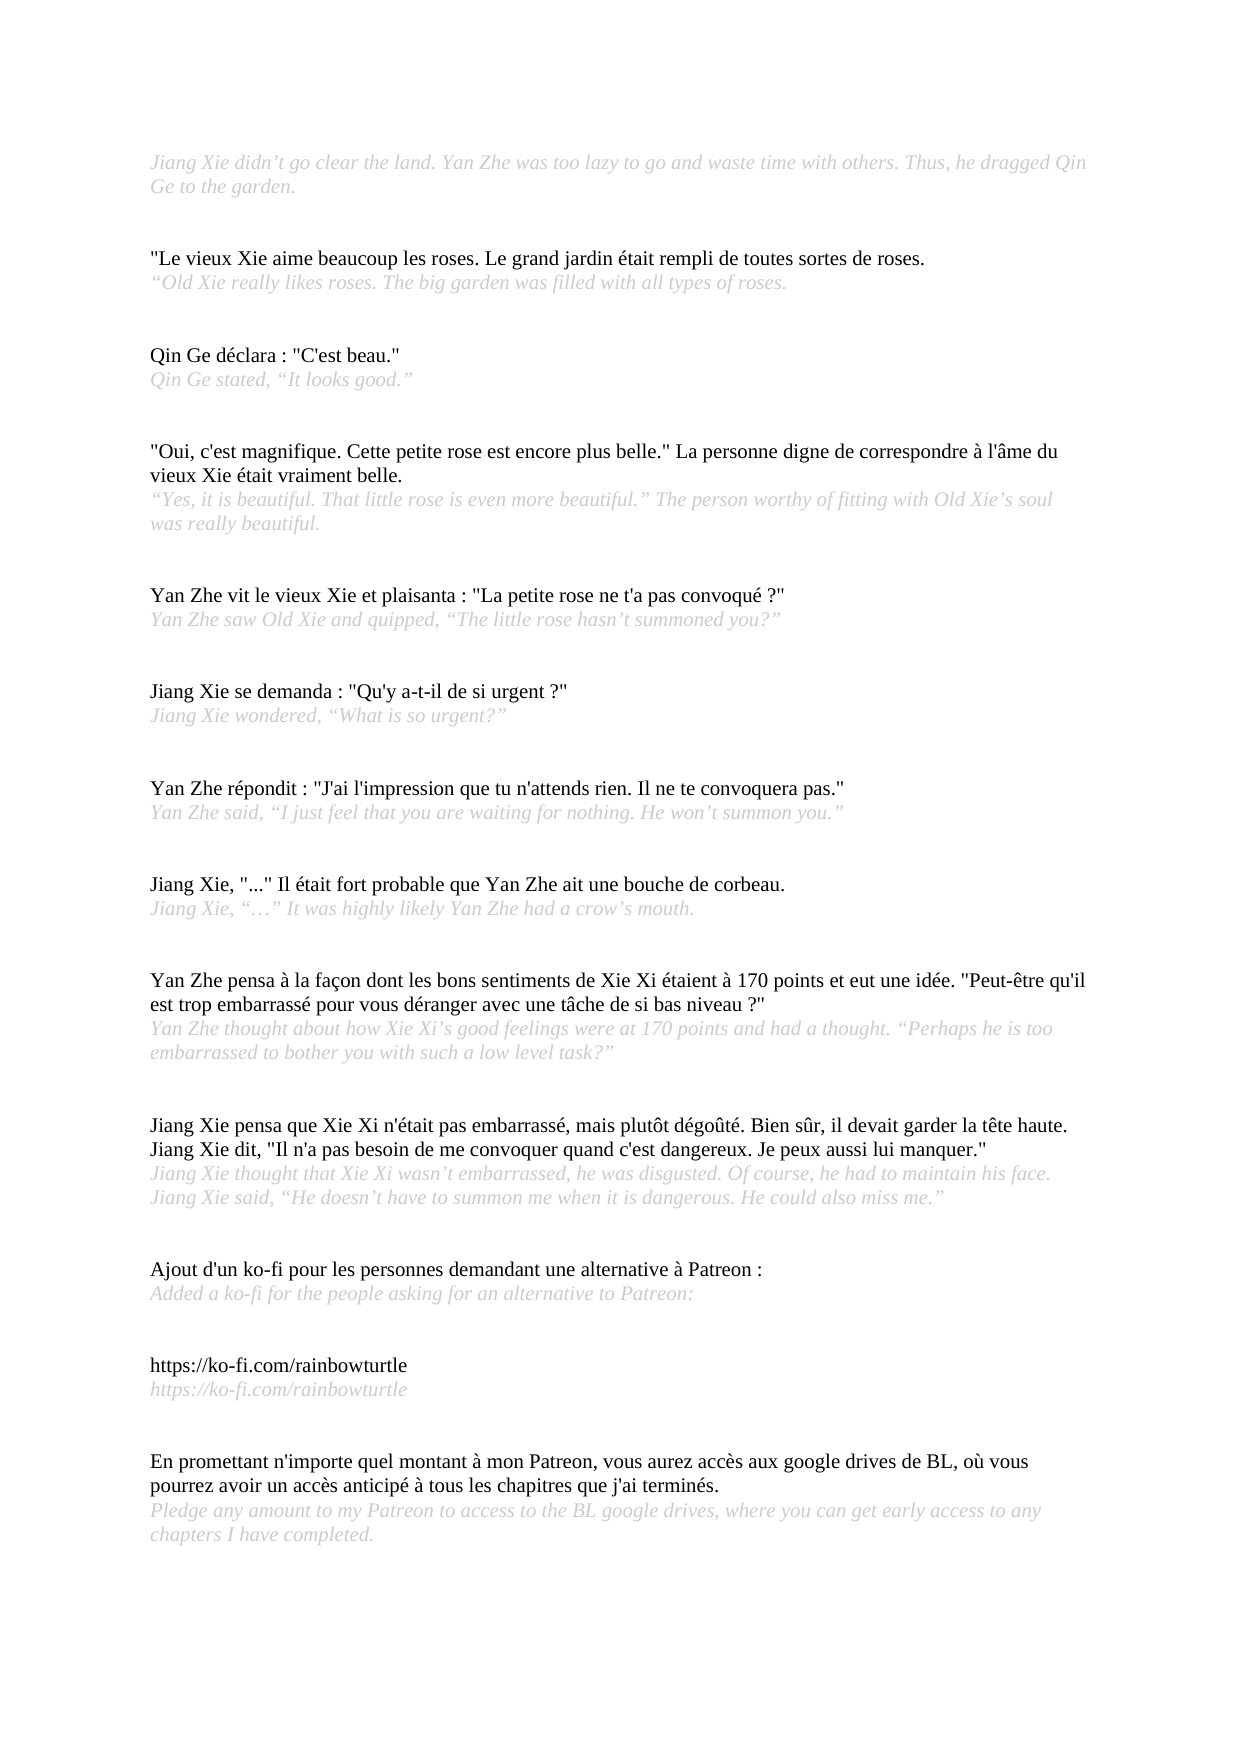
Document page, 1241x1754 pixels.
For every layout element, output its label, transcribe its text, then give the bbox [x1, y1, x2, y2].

text Ajout d'un ko-fi pour les personnes demandant une alternative à Patreon : Added a ko-fi for the people asking for an alternative to Patreon: [150, 1257, 1090, 1305]
text Jiang Xie se demanda : "Qu'y a-t-il de si urgent ?" Jiang Xie wondered, “What is so urgent?” [150, 679, 1090, 727]
text "Le vieux Xie aime beaucoup les roses. Le grand jardin était rempli de toutes sortes de roses. “Old Xie really likes roses. The big garden was filled with all types of roses. [150, 246, 1090, 294]
text Qin Ge déclara : "C'est beau." Qin Ge stated, “It looks good.” [150, 342, 1090, 391]
text Yan Zhe répondit : "J'ai l'impression que tu n'attends rien. Il ne te convoquera pas." Yan Zhe said, “I just feel that you are waiting for nothing. He won’t summon you.” [150, 776, 1090, 824]
text https://ko-fi.com/rainbowturtle https://ko-fi.com/rainbowturtle [150, 1353, 1090, 1401]
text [150, 150, 1090, 198]
text Jiang Xie pensa que Xie Xi n'était pas embarrassé, mais plutôt dégoûté. Bien sûr, il devait garder la tête haute. Jiang Xie dit, "Il n'a pas besoin de me convoquer quand c'est dangereux. Je peux aussi lui manquer." Jiang Xie thought that Xie Xi wasn’t embarrassed, he was disgusted. Of course, he had to maintain his face. Jiang Xie said, “He doesn’t have to summon me when it is dangerous. He could also miss me.” [150, 1112, 1090, 1209]
text En promettant n'importe quel montant à mon Patreon, vous aurez accès aux google drives de BL, où vous pourrez avoir un accès anticipé à tous les chapitres que j'ai terminés. Pledge any amount to my Patreon to access to the BL google drives, where you can get early access to any chapters I have completed. [150, 1449, 1090, 1546]
text "Oui, c'est magnifique. Cette petite rose est encore plus belle." La personne digne de correspondre à l'âme du vieux Xie était vraiment belle. “Yes, it is beautiful. That little rose is even more beautiful.” The person worthy of fitting with Old Xie’s soul was really beautiful. [150, 439, 1090, 535]
text Yan Zhe pensa à la façon dont les bons sentiments de Xie Xi étaient à 170 points et eut une idée. "Peut-être qu'il est trop embarrassé pour vous déranger avec une tâche de si bas niveau ?" Yan Zhe thought about how Xie Xi’s good feelings were at 170 points and had a thought. “Perhaps he is too embarrassed to bother you with such a low level task?” [150, 968, 1090, 1064]
text Yan Zhe vit le vieux Xie et plaisanta : "La petite rose ne t'a pas convoqué ?" Yan Zhe saw Old Xie and quipped, “The little rose hasn’t summoned you?” [150, 583, 1090, 631]
text Jiang Xie, "..." Il était fort probable que Yan Zhe ait une bouche de corbeau. Jiang Xie, “…” It was highly likely Yan Zhe had a crow’s mouth. [150, 872, 1090, 920]
